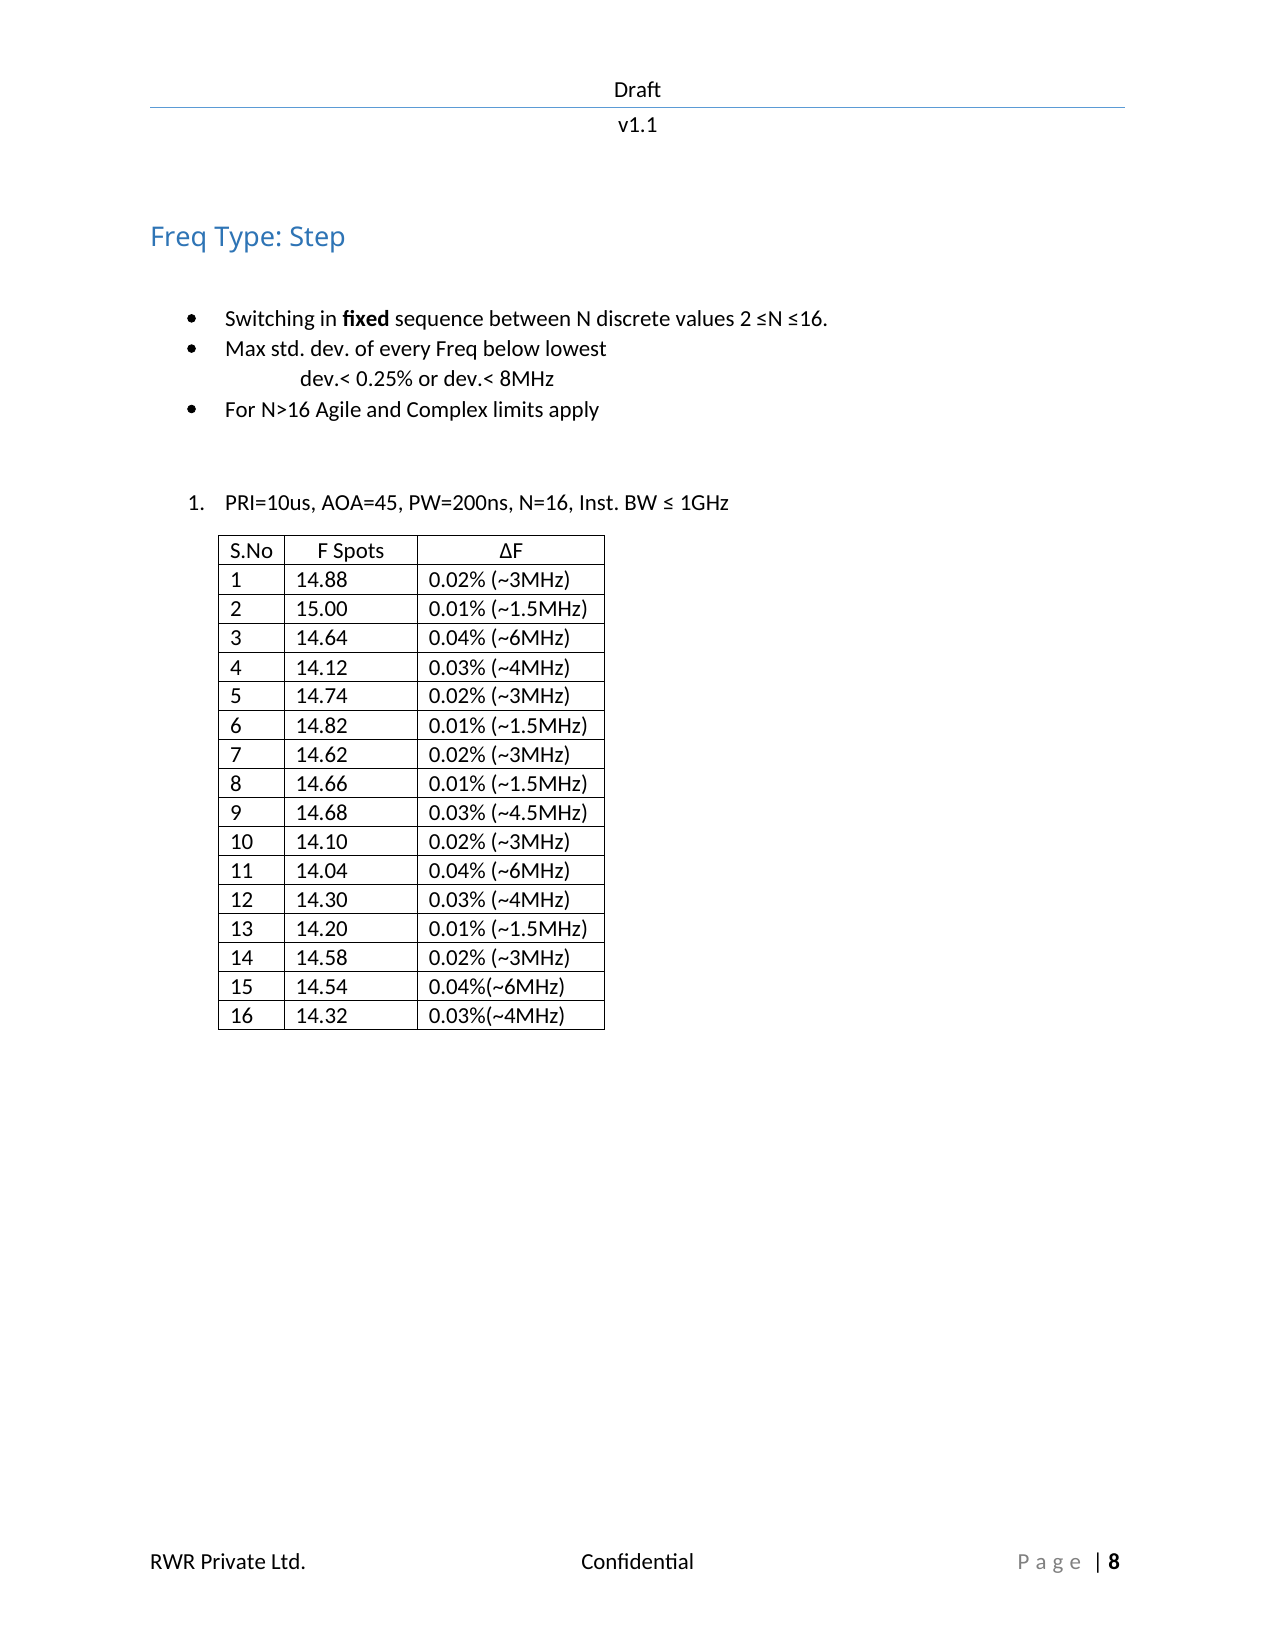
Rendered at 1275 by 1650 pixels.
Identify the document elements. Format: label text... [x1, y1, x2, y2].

table_cell 0.02% (~3MHz) [418, 682, 604, 710]
table_cell 0.03% (~4MHz) [418, 653, 604, 681]
table_cell 14.20 [285, 914, 417, 942]
table_cell 0.04% (~6MHz) [418, 624, 604, 652]
table_header ΔF [418, 536, 604, 564]
table_cell 14.74 [285, 682, 417, 710]
table_cell 9 [219, 798, 284, 826]
table_cell 0.02% (~3MHz) [418, 740, 604, 768]
table_cell 14.62 [285, 740, 417, 768]
table_cell 14.04 [285, 856, 417, 884]
table_cell 0.01% (~1.5MHz) [418, 914, 604, 942]
table_cell 0.03%(~4MHz) [418, 1001, 604, 1029]
table_cell 3 [219, 624, 284, 652]
list dev.< 0.25% or dev.< 8MHz [225, 364, 1125, 392]
table_cell 14.58 [285, 943, 417, 971]
table_cell 16 [219, 1001, 284, 1029]
table_cell 14.88 [285, 565, 417, 593]
table_cell 14.32 [285, 1001, 417, 1029]
list PRI=10us, AOA=45, PW=200ns, N=16, Inst. BW ≤ 1GHz [187, 488, 1125, 516]
table_cell 0.02% (~3MHz) [418, 943, 604, 971]
table_cell 14.82 [285, 711, 417, 739]
table_cell 0.01% (~1.5MHz) [418, 711, 604, 739]
table_cell 14.64 [285, 624, 417, 652]
table_cell 0.01% (~1.5MHz) [418, 769, 604, 797]
table_cell 14.54 [285, 972, 417, 1000]
table_cell 13 [219, 914, 284, 942]
table_cell 15 [219, 972, 284, 1000]
table_cell 6 [219, 711, 284, 739]
table_cell 12 [219, 885, 284, 913]
table_cell 14 [219, 943, 284, 971]
table_header F Spots [285, 536, 417, 564]
list For N>16 Agile and Complex limits apply [187, 395, 1125, 423]
table_cell 0.01% (~1.5MHz) [418, 595, 604, 622]
table_cell 1 [219, 565, 284, 593]
list Switching in fixed sequence between N discrete values 2 ≤N ≤16. [187, 304, 1125, 332]
table_cell 0.04%(~6MHz) [418, 972, 604, 1000]
table_cell 2 [219, 595, 284, 622]
subtitle Freq Type: Step [150, 217, 1125, 254]
table_cell 0.03% (~4MHz) [418, 885, 604, 913]
table_cell 14.66 [285, 769, 417, 797]
table_cell 14.12 [285, 653, 417, 681]
table_cell 0.02% (~3MHz) [418, 565, 604, 593]
table_cell 5 [219, 682, 284, 710]
table_cell 8 [219, 769, 284, 797]
table_cell 7 [219, 740, 284, 768]
table_cell 0.02% (~3MHz) [418, 827, 604, 855]
list Max std. dev. of every Freq below lowest [187, 334, 1125, 362]
table_cell 10 [219, 827, 284, 855]
table_cell 14.30 [285, 885, 417, 913]
table_cell 4 [219, 653, 284, 681]
table_header S.No [219, 536, 284, 564]
table_cell 11 [219, 856, 284, 884]
table_cell 0.04% (~6MHz) [418, 856, 604, 884]
table_cell 14.68 [285, 798, 417, 826]
table_cell 0.03% (~4.5MHz) [418, 798, 604, 826]
table_cell 14.10 [285, 827, 417, 855]
table_cell 15.00 [285, 595, 417, 622]
